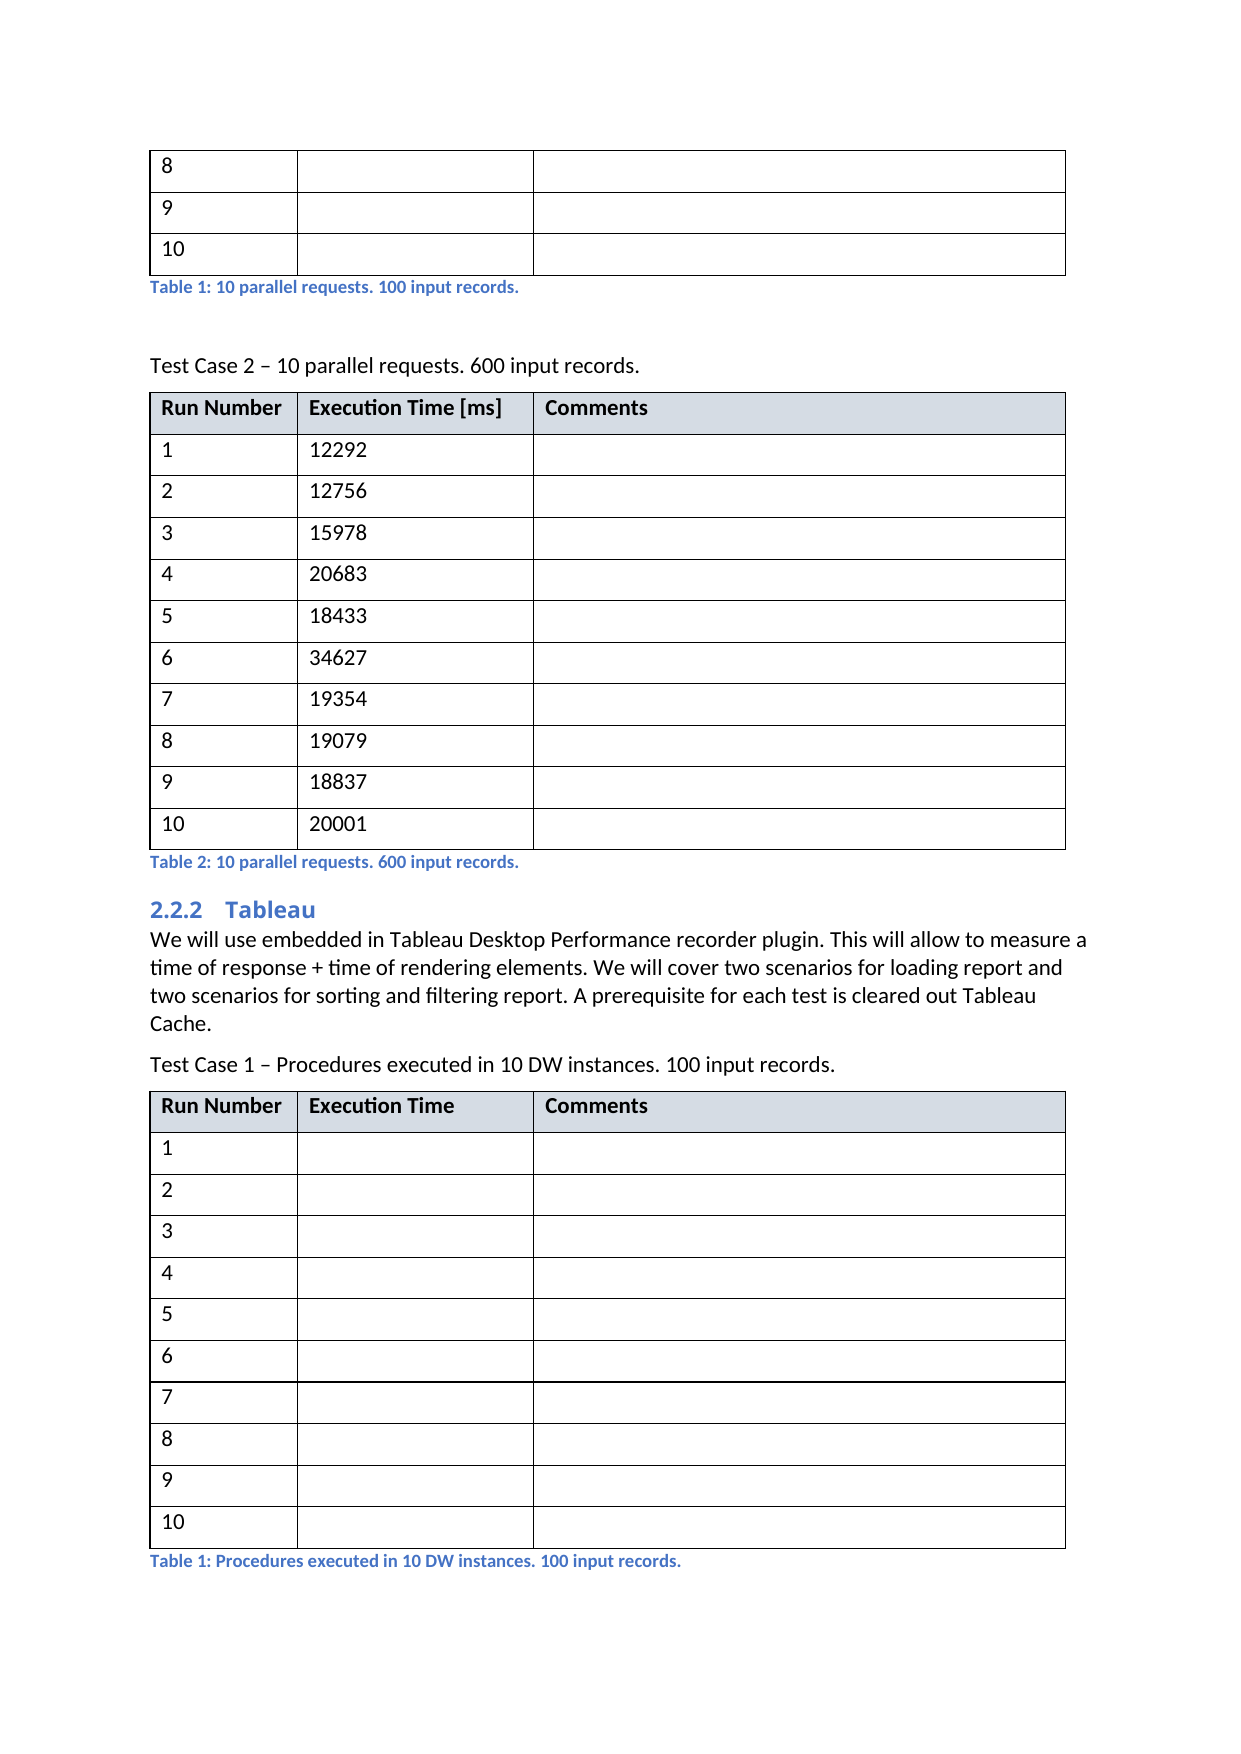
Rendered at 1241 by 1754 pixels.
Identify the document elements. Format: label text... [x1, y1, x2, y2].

table_cell [534, 234, 1065, 275]
table_cell [298, 1133, 533, 1174]
text Table 1: 10 parallel requests. 100 input records. [150, 276, 1090, 299]
table_cell [298, 234, 533, 275]
table_cell 9 [151, 767, 297, 808]
table_cell 6 [151, 1341, 297, 1381]
table_cell [534, 1383, 1065, 1423]
table_cell 1 [151, 435, 297, 475]
table_cell 9 [151, 1466, 297, 1506]
table_cell 15978 [298, 518, 533, 558]
table_header Execution Time [ms] [298, 393, 533, 434]
table_cell 5 [151, 1299, 297, 1340]
table_cell [534, 1258, 1065, 1298]
table_cell 8 [151, 151, 297, 192]
table_cell [534, 809, 1065, 849]
table_cell 3 [151, 518, 297, 558]
table_cell 20001 [298, 809, 533, 849]
table_cell 18837 [298, 767, 533, 808]
text Table 1: Procedures executed in 10 DW instances. 100 input records. [150, 1549, 1090, 1572]
table_cell [534, 193, 1065, 233]
table_cell 8 [151, 726, 297, 766]
table_cell [534, 560, 1065, 600]
table_cell 3 [151, 1216, 297, 1257]
table_cell 34627 [298, 643, 533, 683]
text We will use embedded in Tableau Desktop Performance recorder plugin. This will allow to measure a time of response + time of rendering elements. We will cover two scenarios for loading report and two scenarios for sorting and filtering report. A prerequisite for each test is cleared out Tableau Cache. [150, 925, 1090, 1037]
table_header Comments [534, 1092, 1065, 1132]
table_cell [534, 726, 1065, 766]
table_cell 18433 [298, 601, 533, 642]
table_header Run Number [151, 1092, 297, 1132]
table_cell [298, 1424, 533, 1464]
table_header Execution Time [298, 1092, 533, 1132]
table_cell 4 [151, 560, 297, 600]
table_cell [534, 684, 1065, 725]
table_cell [534, 1466, 1065, 1506]
table_cell 2 [151, 1175, 297, 1215]
table_cell [534, 476, 1065, 517]
table_cell 12292 [298, 435, 533, 475]
table_cell [298, 1466, 533, 1506]
table_cell [298, 151, 533, 192]
table_cell [298, 1341, 533, 1381]
table_cell [534, 518, 1065, 558]
table_cell [534, 1216, 1065, 1257]
text Test Case 2 – 10 parallel requests. 600 input records. [150, 352, 1090, 380]
table_cell 1 [151, 1133, 297, 1174]
table_cell [298, 1299, 533, 1340]
table_cell [298, 1258, 533, 1298]
subtitle Tableau [150, 894, 1090, 925]
table_cell [298, 1507, 533, 1548]
table_cell [298, 1175, 533, 1215]
table_cell 10 [151, 234, 297, 275]
table_cell [534, 435, 1065, 475]
table_cell [534, 601, 1065, 642]
table_cell [298, 1383, 533, 1423]
table_cell [534, 1299, 1065, 1340]
table_cell [534, 1341, 1065, 1381]
text Table 2: 10 parallel requests. 600 input records. [150, 850, 1090, 873]
table_cell [534, 643, 1065, 683]
table_cell [298, 193, 533, 233]
table_cell [534, 1175, 1065, 1215]
text Test Case 1 – Procedures executed in 10 DW instances. 100 input records. [150, 1050, 1090, 1078]
table_cell 20683 [298, 560, 533, 600]
table_cell 7 [151, 684, 297, 725]
table_cell [534, 1424, 1065, 1464]
table_cell [534, 1133, 1065, 1174]
table_cell 5 [151, 601, 297, 642]
table_cell 19354 [298, 684, 533, 725]
table_cell 12756 [298, 476, 533, 517]
table_cell 10 [151, 1507, 297, 1548]
table_cell 7 [151, 1383, 297, 1423]
table_cell 2 [151, 476, 297, 517]
table_cell [534, 151, 1065, 192]
table_cell 19079 [298, 726, 533, 766]
table_cell [298, 1216, 533, 1257]
table_cell [534, 767, 1065, 808]
table_cell 8 [151, 1424, 297, 1464]
table_header Run Number [151, 393, 297, 434]
table_cell 10 [151, 809, 297, 849]
table_cell 4 [151, 1258, 297, 1298]
table_cell 6 [151, 643, 297, 683]
table_cell 9 [151, 193, 297, 233]
table_cell [534, 1507, 1065, 1548]
table_header Comments [534, 393, 1065, 434]
